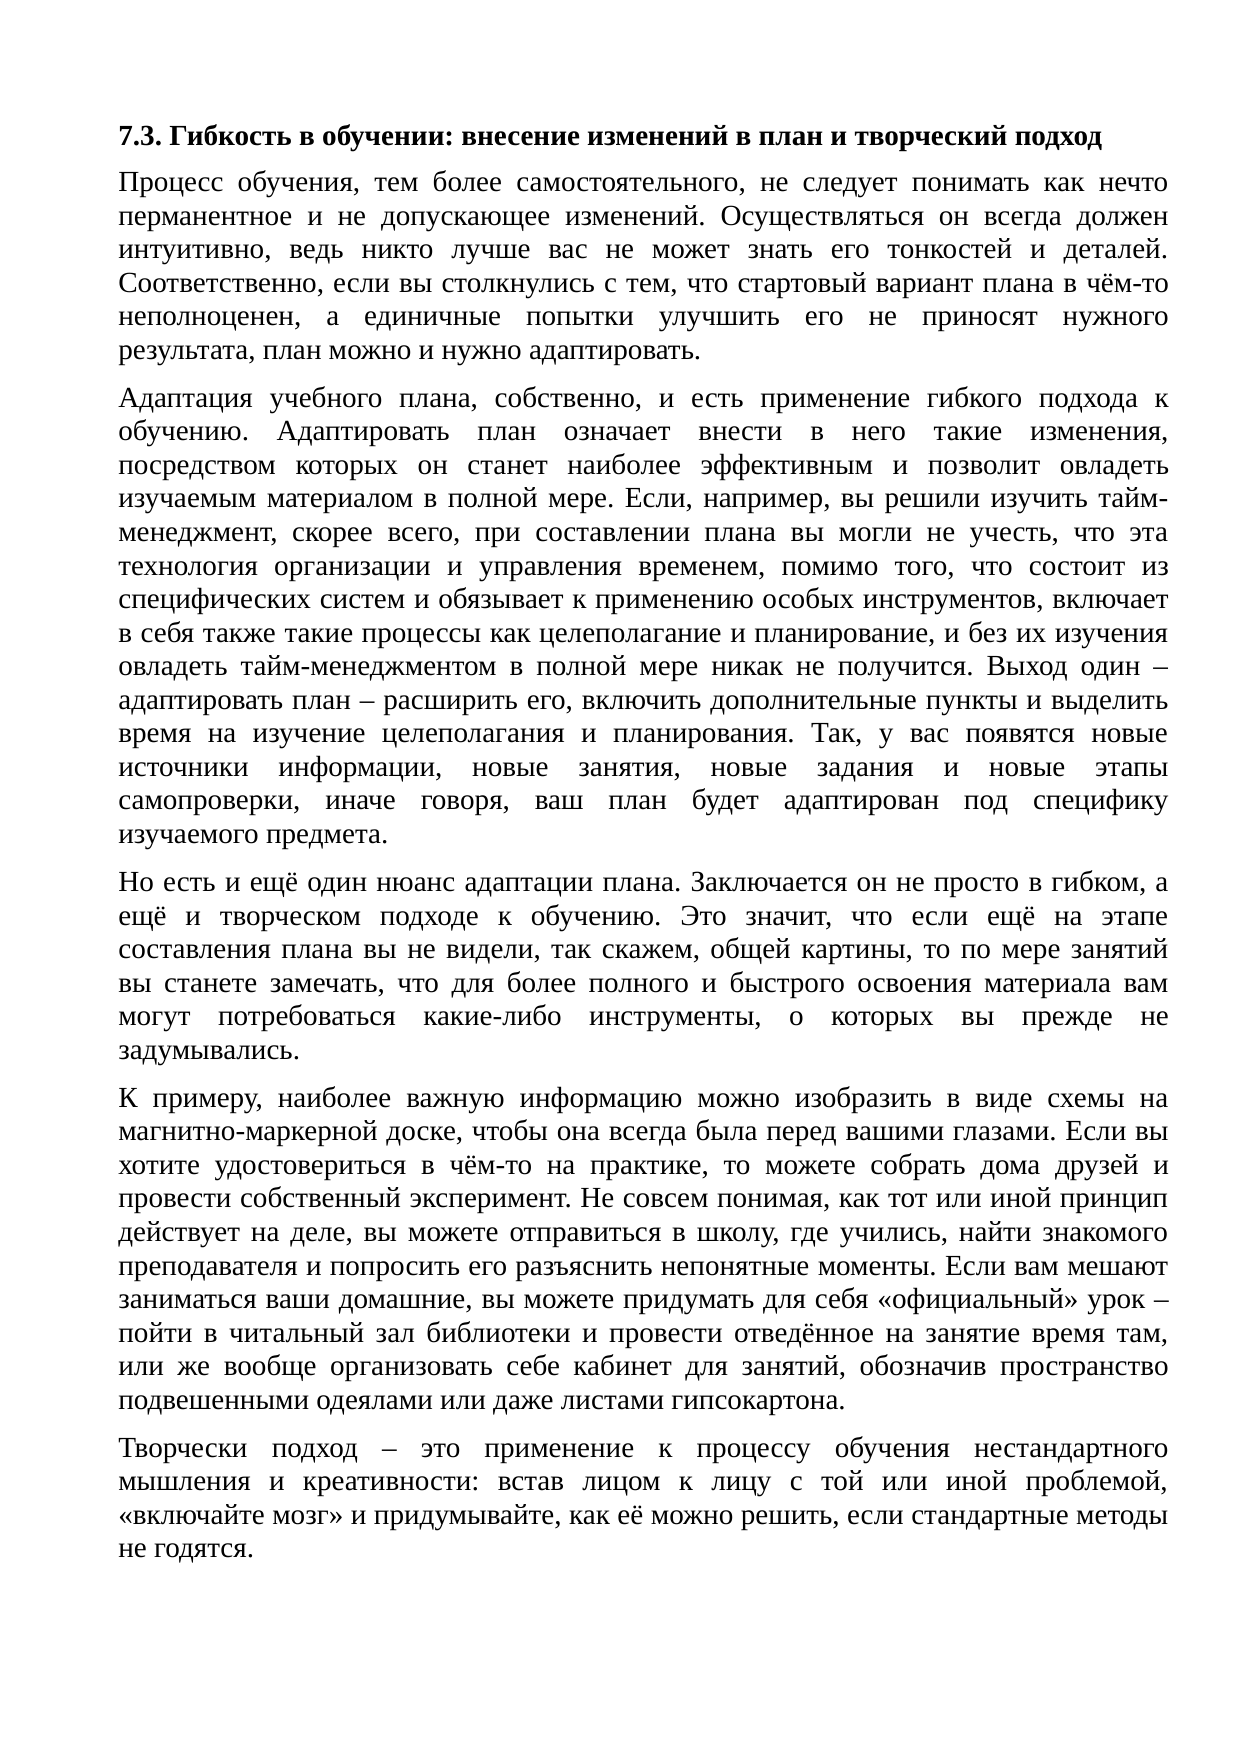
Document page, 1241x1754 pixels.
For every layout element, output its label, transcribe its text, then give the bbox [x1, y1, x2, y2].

text Адаптация учебного плана, собственно, и есть применение гибкого подхода к обучению. Адаптировать план означает внести в него такие изменения, посредством которых он станет наиболее эффективным и позволит овладеть изучаемым материалом в полной мере. Если, например, вы решили изучить тайм-менеджмент, скорее всего, при составлении плана вы могли не учесть, что эта технология организации и управления временем, помимо того, что состоит из специфических систем и обязывает к применению особых инструментов, включает в себя также такие процессы как целеполагание и планирование, и без их изучения овладеть тайм-менеджментом в полной мере никак не получится. Выход один – адаптировать план – расширить его, включить дополнительные пункты и выделить время на изучение целеполагания и планирования. Так, у вас появятся новые источники информации, новые занятия, новые задания и новые этапы самопроверки, иначе говоря, ваш план будет адаптирован под специфику изучаемого предмета. [118, 380, 1170, 849]
text Процесс обучения, тем более самостоятельного, не следует понимать как нечто перманентное и не допускающее изменений. Осуществляться он всегда должен интуитивно, ведь никто лучше вас не может знать его тонкостей и деталей. Соответственно, если вы столкнулись с тем, что стартовый вариант плана в чём-то неполноценен, а единичные попытки улучшить его не приносят нужного результата, план можно и нужно адаптировать. [118, 164, 1170, 365]
subtitle 7.3. Гибкость в обучении: внесение изменений в план и творческий подход [118, 118, 1170, 152]
text Но есть и ещё один нюанс адаптации плана. Заключается он не просто в гибком, а ещё и творческом подходе к обучению. Это значит, что если ещё на этапе составления плана вы не видели, так скажем, общей картины, то по мере занятий вы станете замечать, что для более полного и быстрого освоения материала вам могут потребоваться какие-либо инструменты, о которых вы прежде не задумывались. [118, 864, 1170, 1065]
text К примеру, наиболее важную информацию можно изобразить в виде схемы на магнитно-маркерной доске, чтобы она всегда была перед вашими глазами. Если вы хотите удостовериться в чём-то на практике, то можете собрать дома друзей и провести собственный эксперимент. Не совсем понимая, как тот или иной принцип действует на деле, вы можете отправиться в школу, где учились, найти знакомого преподавателя и попросить его разъяснить непонятные моменты. Если вам мешают заниматься ваши домашние, вы можете придумать для себя «официальный» урок – пойти в читальный зал библиотеки и провести отведённое на занятие время там, или же вообще организовать себе кабинет для занятий, обозначив пространство подвешенными одеялами или даже листами гипсокартона. [118, 1080, 1170, 1415]
text Творчески подход – это применение к процессу обучения нестандартного мышления и креативности: встав лицом к лицу с той или иной проблемой, «включайте мозг» и придумывайте, как её можно решить, если стандартные методы не годятся. [118, 1430, 1170, 1564]
